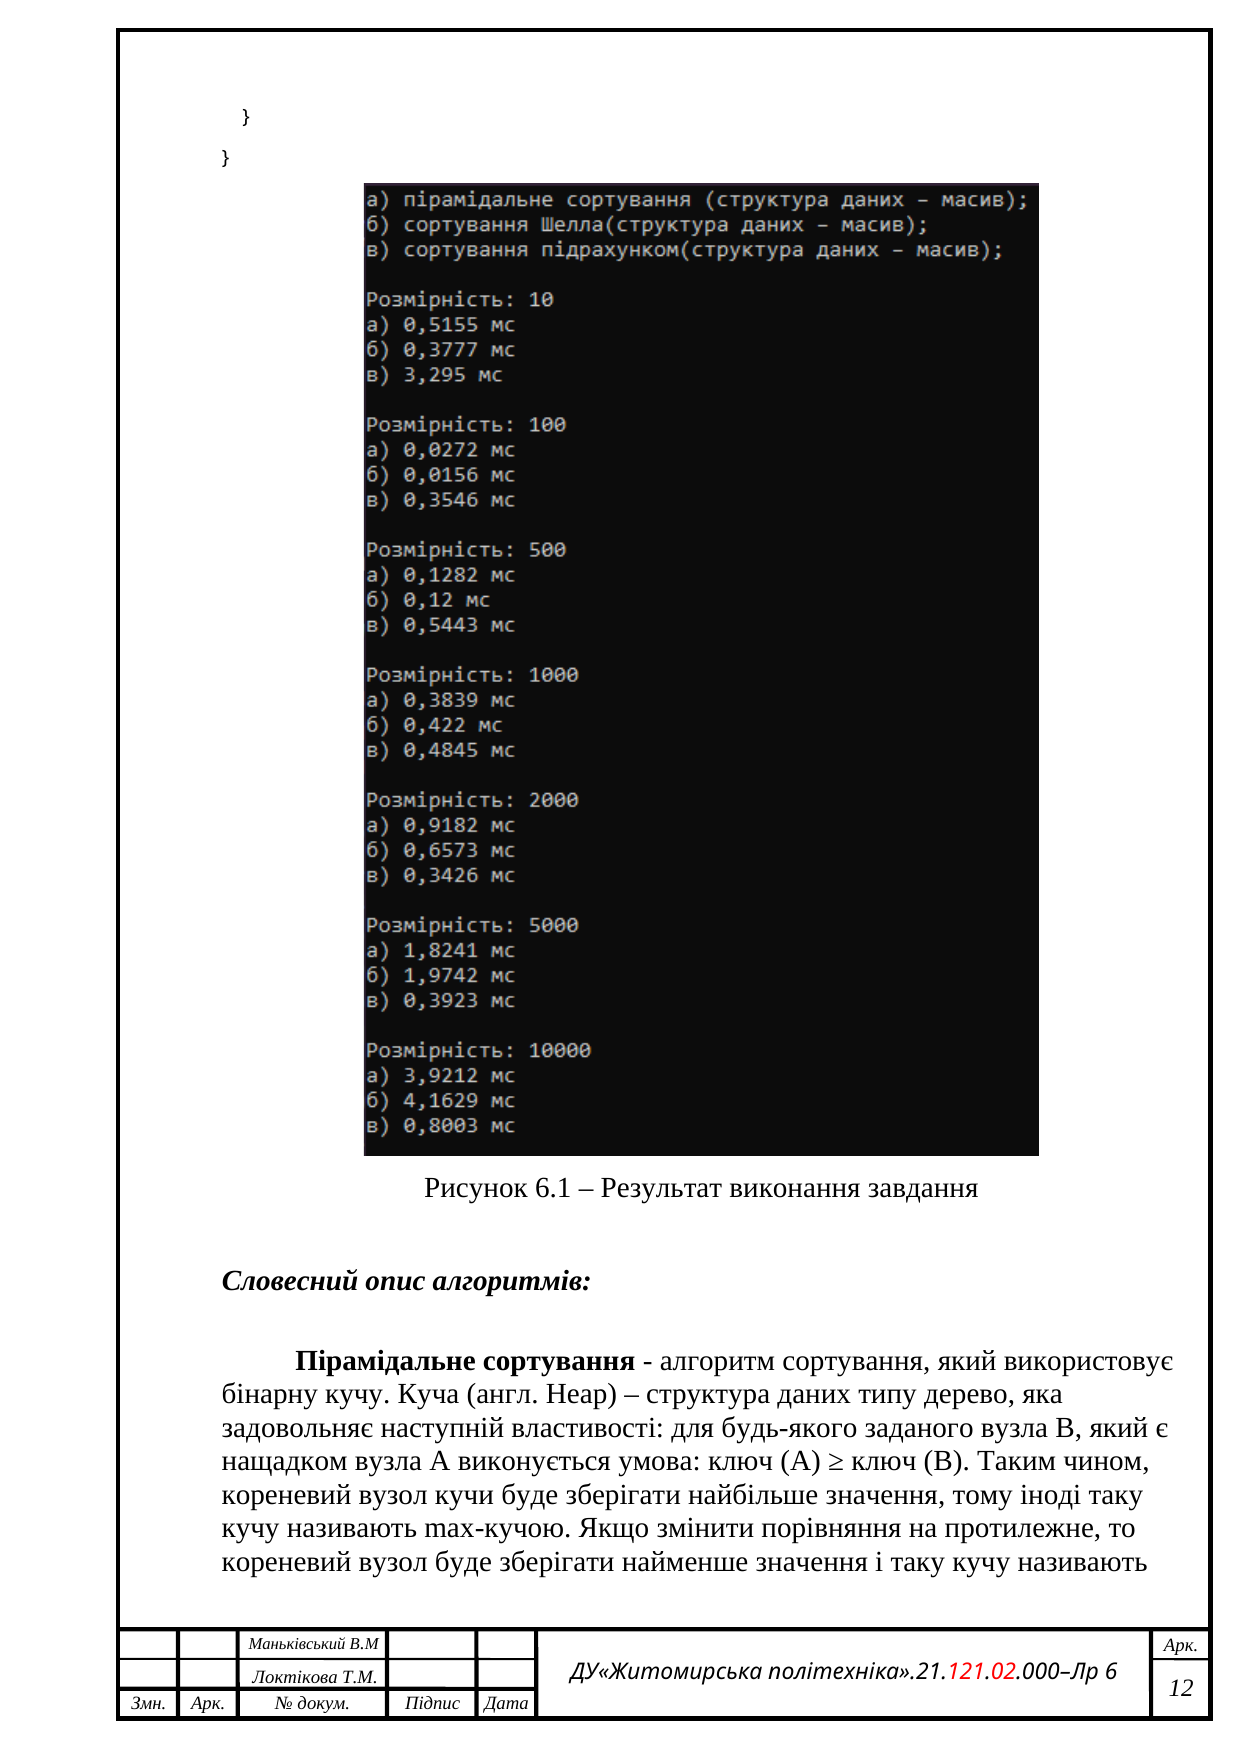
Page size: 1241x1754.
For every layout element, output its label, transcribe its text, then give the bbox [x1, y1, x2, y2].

text Словесний опис алгоритмів: [148, 1263, 1181, 1297]
text } [148, 103, 1181, 129]
text Рисунок 6.1 – Результат виконання завдання [148, 1170, 1181, 1203]
picture [363, 183, 1039, 1156]
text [221, 1343, 1181, 1577]
text } [148, 143, 1181, 170]
